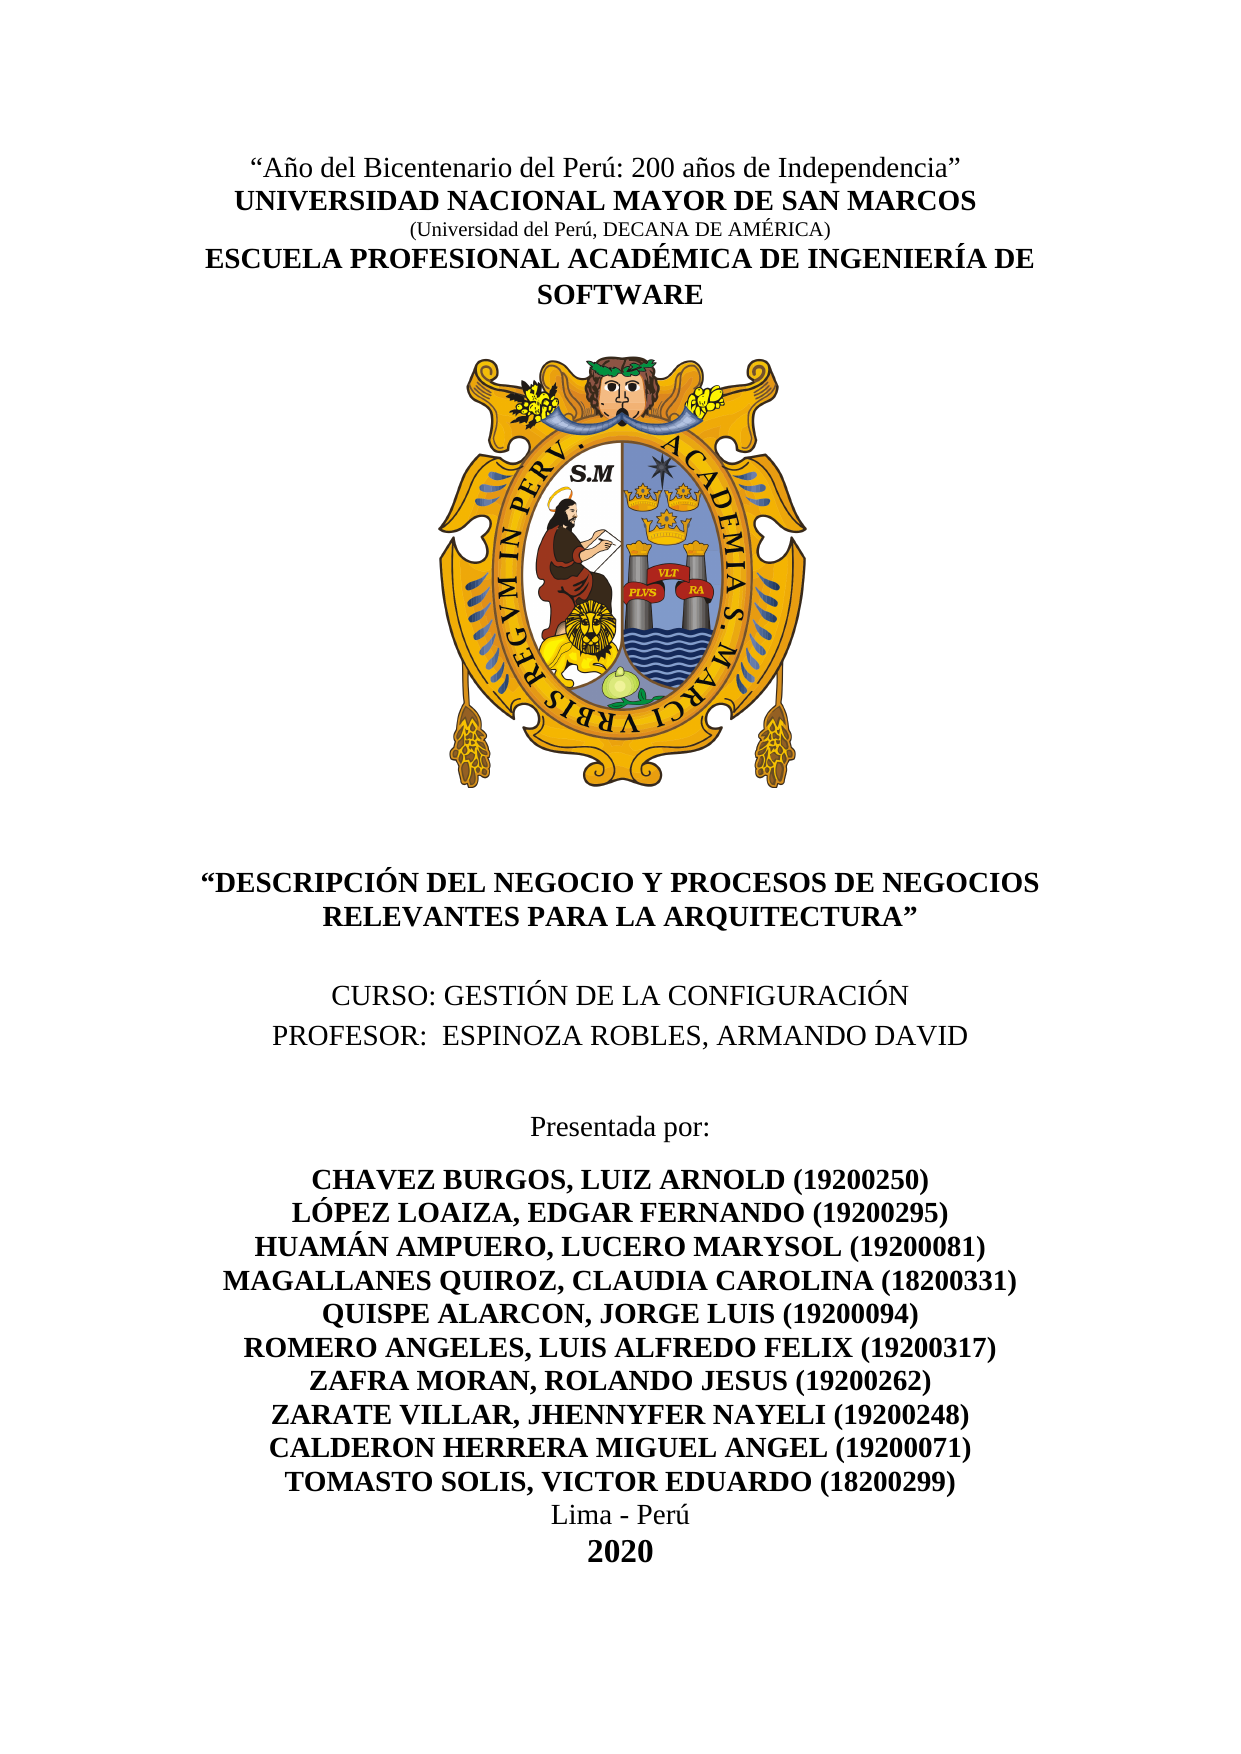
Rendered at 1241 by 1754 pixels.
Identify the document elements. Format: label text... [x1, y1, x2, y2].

text CURSO: GESTIÓN DE LA CONFIGURACIÓN [150, 978, 1090, 1012]
text CHAVEZ BURGOS, LUIZ ARNOLD (19200250) [150, 1162, 1090, 1196]
text ZAFRA MORAN, ROLANDO JESUS (19200262) [150, 1363, 1090, 1397]
text TOMASTO SOLIS, VICTOR EDUARDO (18200299) [150, 1464, 1090, 1497]
text ESCUELA PROFESIONAL ACADÉMICA DE INGENIERÍA DE SOFTWARE [150, 241, 1090, 311]
text CALDERON HERRERA MIGUEL ANGEL (19200071) [150, 1430, 1090, 1464]
text HUAMÁN AMPUERO, LUCERO MARYSOL (19200081) [150, 1229, 1090, 1263]
picture [438, 356, 807, 788]
text PROFESOR: ESPINOZA ROBLES, ARMANDO DAVID [150, 1018, 1090, 1052]
text “Año del Bicentenario del Perú: 200 años de Independencia” [120, 150, 1090, 183]
text QUISPE ALARCON, JORGE LUIS (19200094) [150, 1296, 1090, 1330]
text “DESCRIPCIÓN DEL NEGOCIO Y PROCESOS DE NEGOCIOS RELEVANTES PARA LA ARQUITECTURA” [150, 865, 1090, 932]
text LÓPEZ LOAIZA, EDGAR FERNANDO (19200295) [150, 1196, 1090, 1229]
text MAGALLANES QUIROZ, CLAUDIA CAROLINA (18200331) [150, 1263, 1090, 1296]
text (Universidad del Perú, DECANA DE AMÉRICA) [150, 217, 1090, 241]
text ROMERO ANGELES, LUIS ALFREDO FELIX (19200317) [150, 1330, 1090, 1363]
text Presentada por: [150, 1109, 1090, 1143]
text ZARATE VILLAR, JHENNYFER NAYELI (19200248) [150, 1397, 1090, 1430]
text Lima - Perú [150, 1497, 1090, 1531]
text 2020 [150, 1531, 1090, 1569]
text UNIVERSIDAD NACIONAL MAYOR DE SAN MARCOS [120, 183, 1090, 217]
